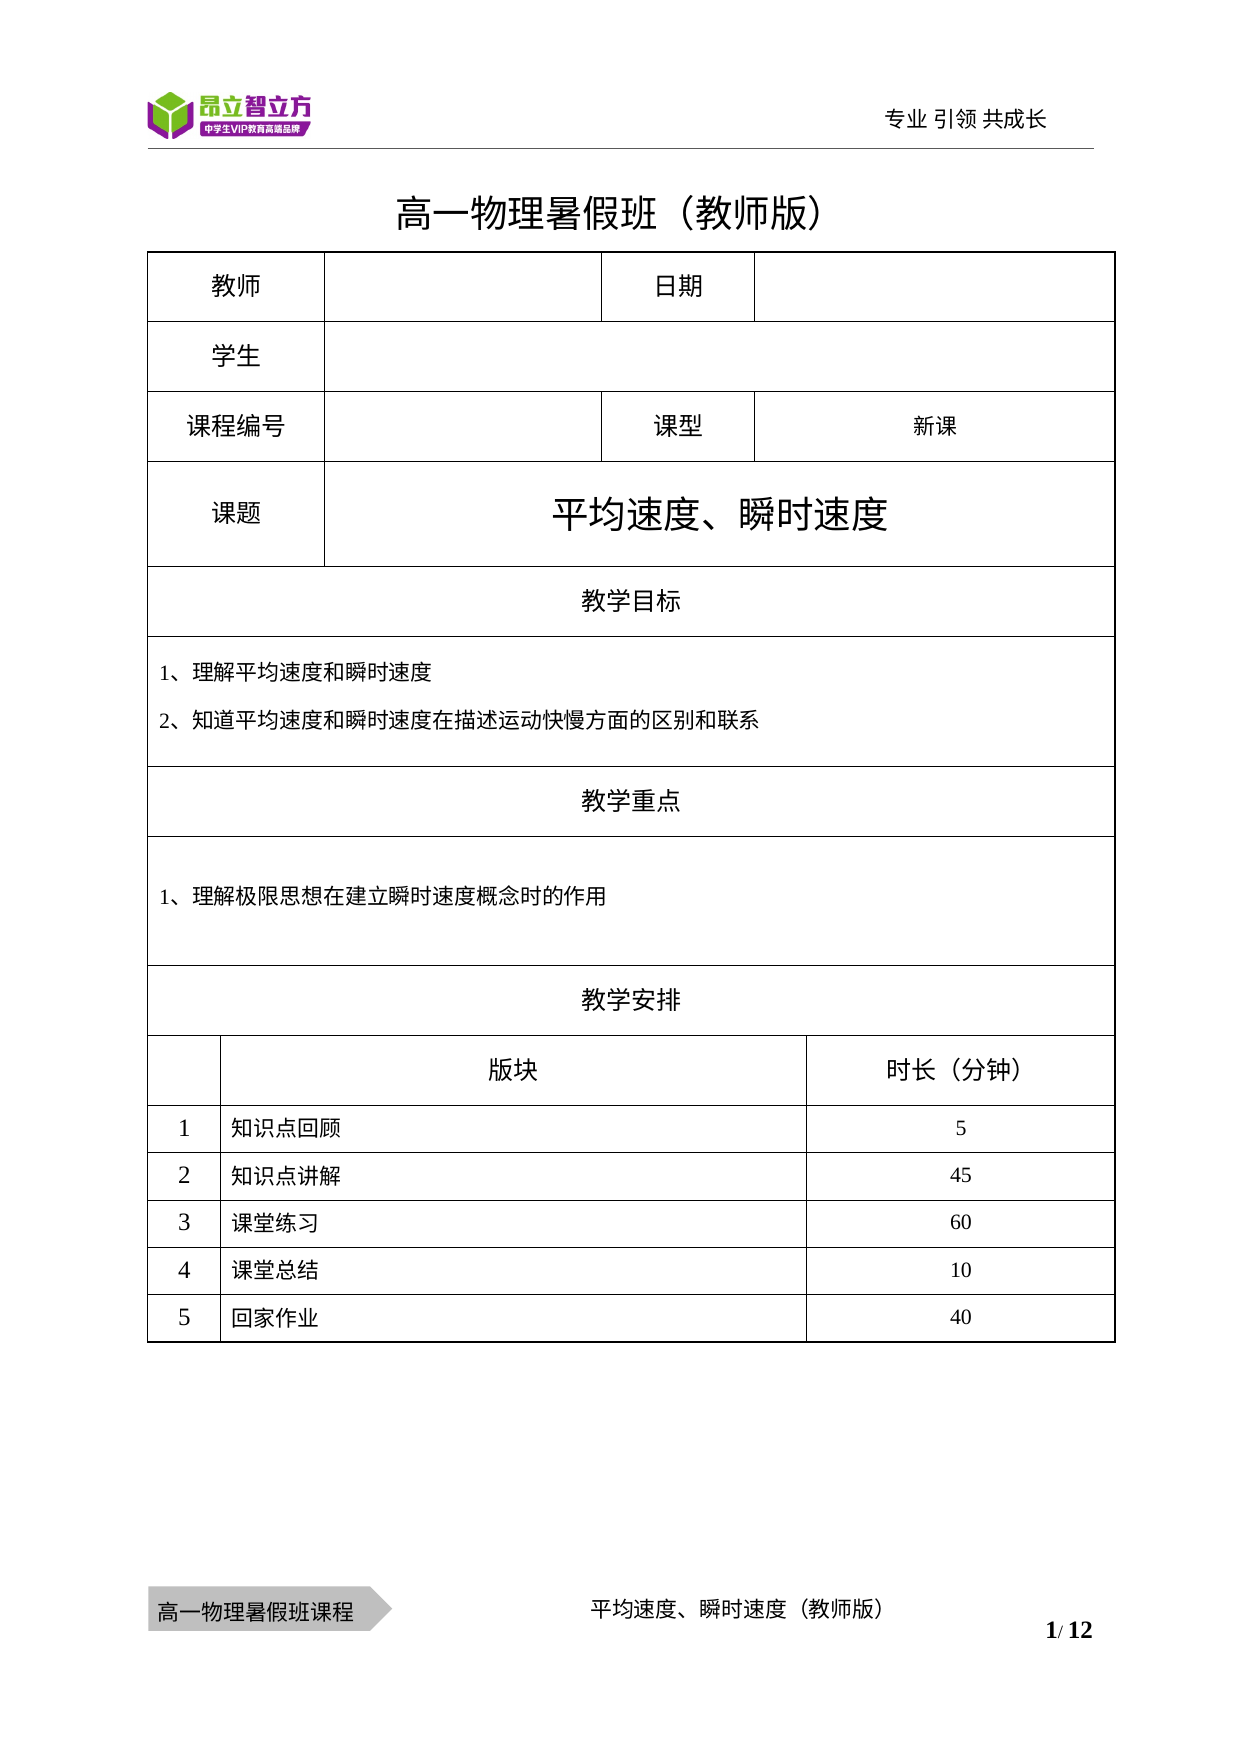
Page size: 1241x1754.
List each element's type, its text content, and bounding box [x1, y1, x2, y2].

table_cell [148, 1036, 220, 1105]
table_cell 教学目标 [148, 567, 1114, 636]
table_cell 课题 [148, 462, 324, 566]
table_cell [325, 322, 1114, 391]
text 高一物理暑假班（教师版） [148, 178, 1092, 243]
table_cell 版块 [221, 1036, 806, 1105]
table_cell 知识点讲解 [221, 1153, 806, 1199]
table_cell 60 [807, 1201, 1114, 1247]
table_cell 教学安排 [148, 966, 1114, 1035]
table_header 教师 [148, 253, 324, 321]
table_cell 10 [807, 1248, 1114, 1294]
table_cell 平均速度、瞬时速度 [325, 462, 1114, 566]
table_cell 学生 [148, 322, 324, 391]
table_cell 1、理解极限思想在建立瞬时速度概念时的作用 [148, 837, 1114, 965]
table_cell 知识点回顾 [221, 1106, 806, 1152]
table_cell 4 [148, 1248, 220, 1294]
table_cell 2 [148, 1153, 220, 1199]
table_cell 课程编号 [148, 392, 324, 461]
table_cell 课堂总结 [221, 1248, 806, 1294]
table_cell 3 [148, 1201, 220, 1247]
table_cell 时长（分钟） [807, 1036, 1114, 1105]
table_cell 5 [807, 1106, 1114, 1152]
picture [147, 92, 311, 139]
table_cell 新课 [755, 392, 1114, 461]
table_header [325, 253, 601, 321]
table_cell 课型 [602, 392, 754, 461]
table_cell 课堂练习 [221, 1201, 806, 1247]
table_cell 回家作业 [221, 1295, 806, 1341]
table_cell 40 [807, 1295, 1114, 1341]
table_cell 1 [148, 1106, 220, 1152]
table_cell [325, 392, 601, 461]
table_cell 45 [807, 1153, 1114, 1199]
table_header 日期 [602, 253, 754, 321]
table_cell 5 [148, 1295, 220, 1341]
table_header [755, 253, 1114, 321]
table_cell 1、理解平均速度和瞬时速度 2、知道平均速度和瞬时速度在描述运动快慢方面的区别和联系 [148, 637, 1114, 766]
table_cell 教学重点 [148, 767, 1114, 836]
